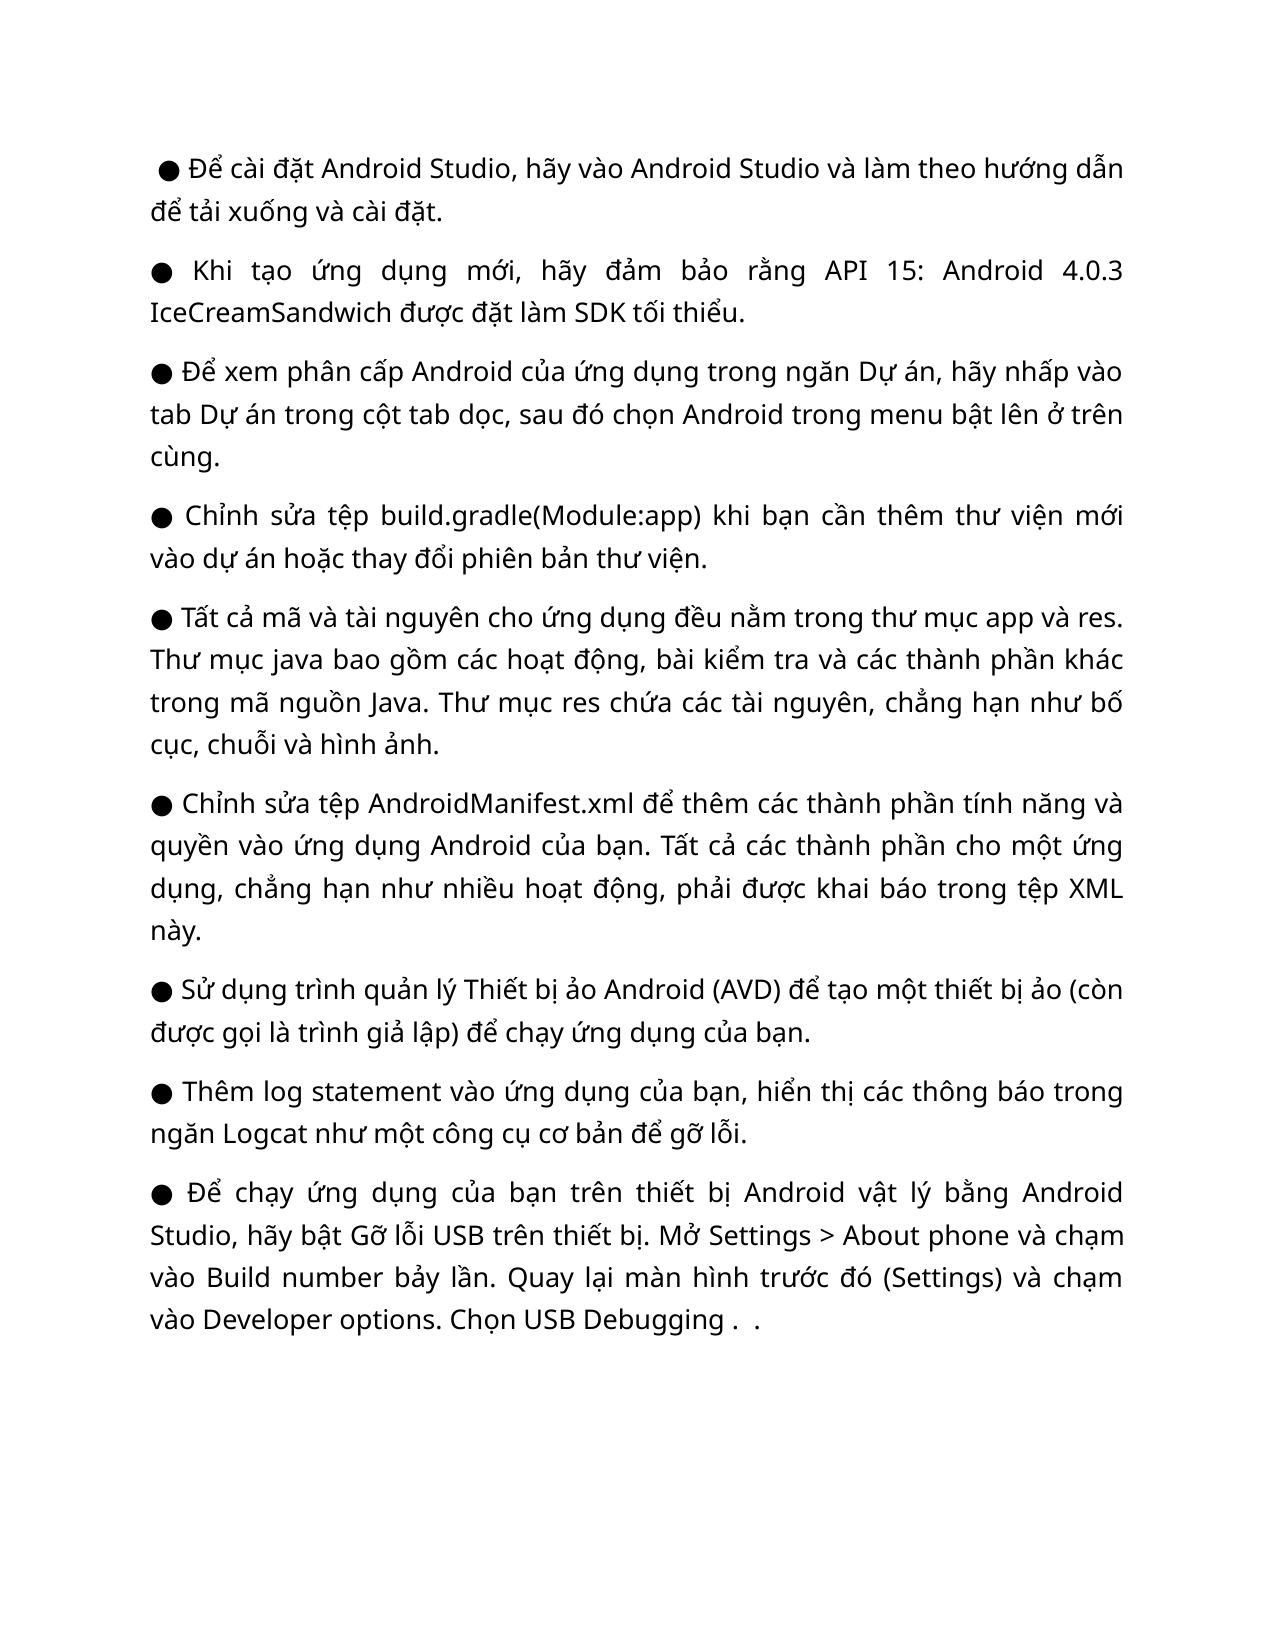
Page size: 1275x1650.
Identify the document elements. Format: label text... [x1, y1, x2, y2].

text ● Để xem phân cấp Android của ứng dụng trong ngăn Dự án, hãy nhấp vào tab Dự án trong cột tab dọc, sau đó chọn Android trong menu bật lên ở trên cùng. [150, 353, 1125, 474]
text ● Thêm log statement vào ứng dụng của bạn, hiển thị các thông báo trong ngăn Logcat như một công cụ cơ bản để gỡ lỗi. [150, 1072, 1125, 1151]
text ● Khi tạo ứng dụng mới, hãy đảm bảo rằng API 15: Android 4.0.3 IceCreamSandwich được đặt làm SDK tối thiểu. [150, 251, 1125, 331]
text ● Chỉnh sửa tệp build.gradle(Module:app) khi bạn cần thêm thư viện mới vào dự án hoặc thay đổi phiên bản thư viện. [150, 497, 1125, 576]
text ● Sử dụng trình quản lý Thiết bị ảo Android (AVD) để tạo một thiết bị ảo (còn được gọi là trình giả lập) để chạy ứng dụng của bạn. [150, 971, 1125, 1050]
text ● Chỉnh sửa tệp AndroidManifest.xml để thêm các thành phần tính năng và quyền vào ứng dụng Android của bạn. Tất cả các thành phần cho một ứng dụng, chẳng hạn như nhiều hoạt động, phải được khai báo trong tệp XML này. [150, 784, 1125, 948]
text ● Tất cả mã và tài nguyên cho ứng dụng đều nằm trong thư mục app và res. Thư mục java bao gồm các hoạt động, bài kiểm tra và các thành phần khác trong mã nguồn Java. Thư mục res chứa các tài nguyên, chẳng hạn như bố cục, chuỗi và hình ảnh. [150, 598, 1125, 762]
text ● Để cài đặt Android Studio, hãy vào Android Studio và làm theo hướng dẫn để tải xuống và cài đặt. [150, 150, 1125, 229]
text ● Để chạy ứng dụng của bạn trên thiết bị Android vật lý bằng Android Studio, hãy bật Gỡ lỗi USB trên thiết bị. Mở Settings > About phone và chạm vào Build number bảy lần. Quay lại màn hình trước đó (Settings) và chạm vào Developer options. Chọn USB Debugging . . [150, 1174, 1125, 1338]
